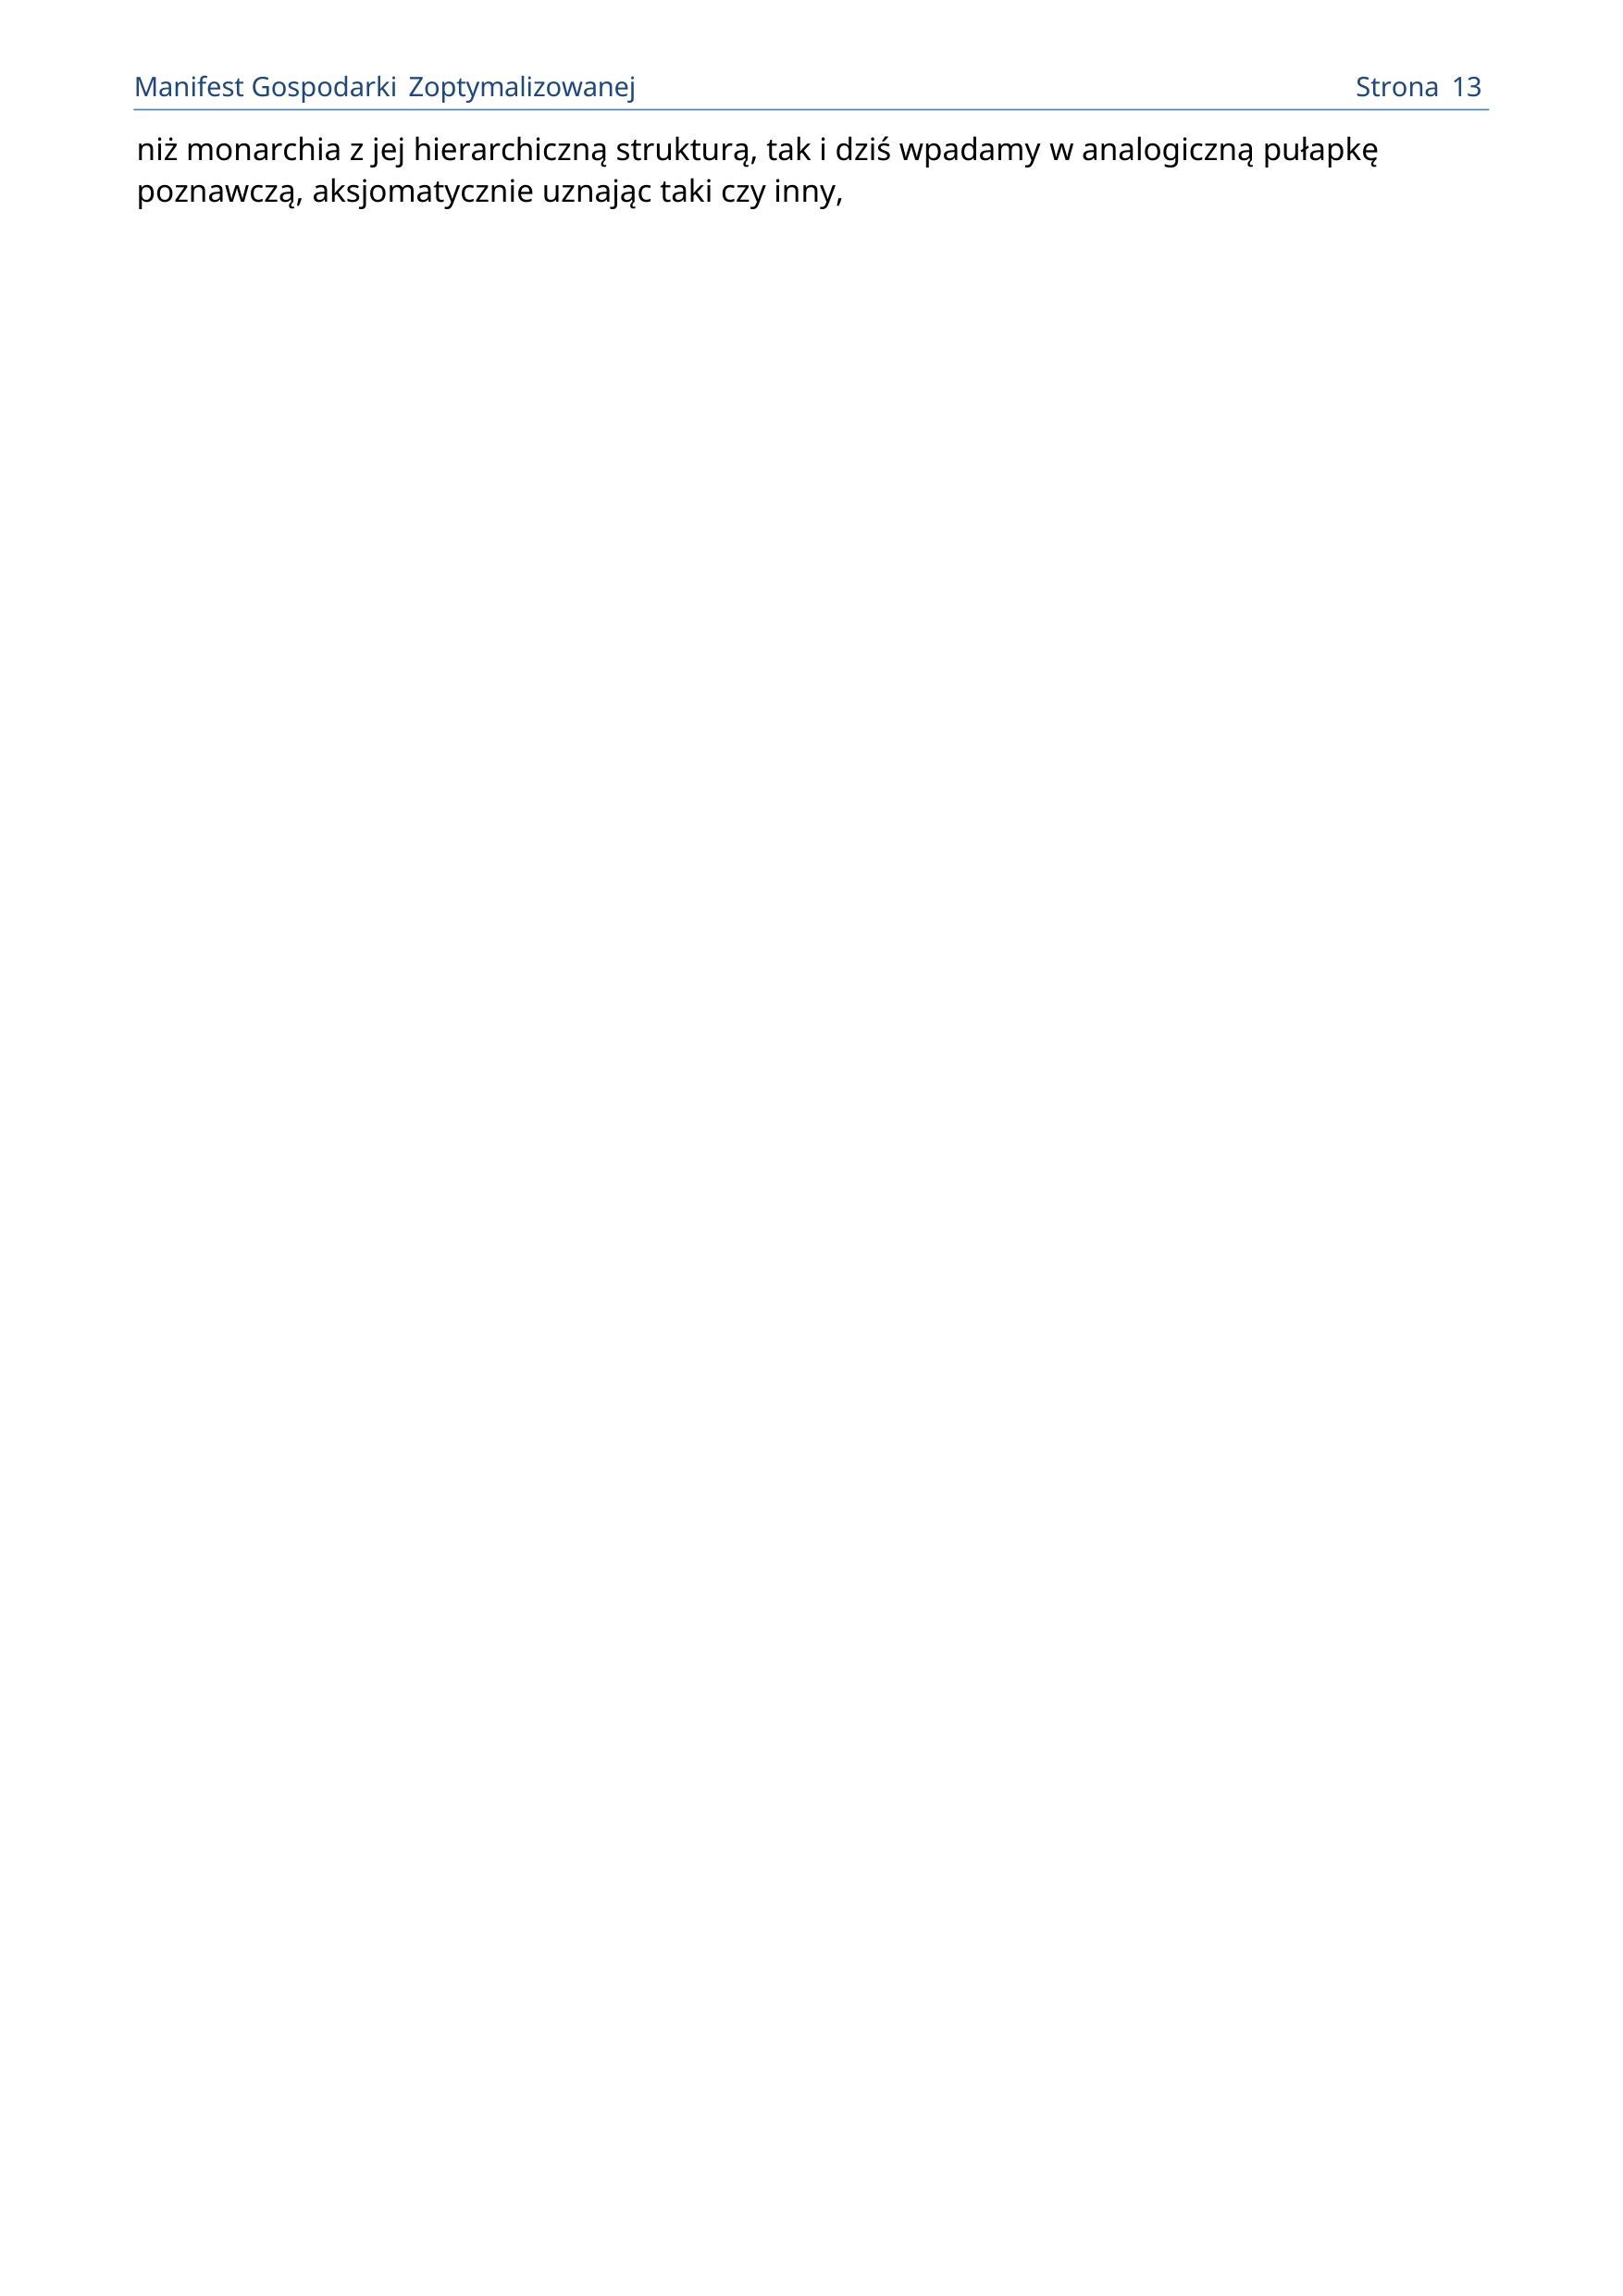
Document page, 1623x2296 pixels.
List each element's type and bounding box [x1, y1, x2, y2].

text [136, 127, 1497, 211]
